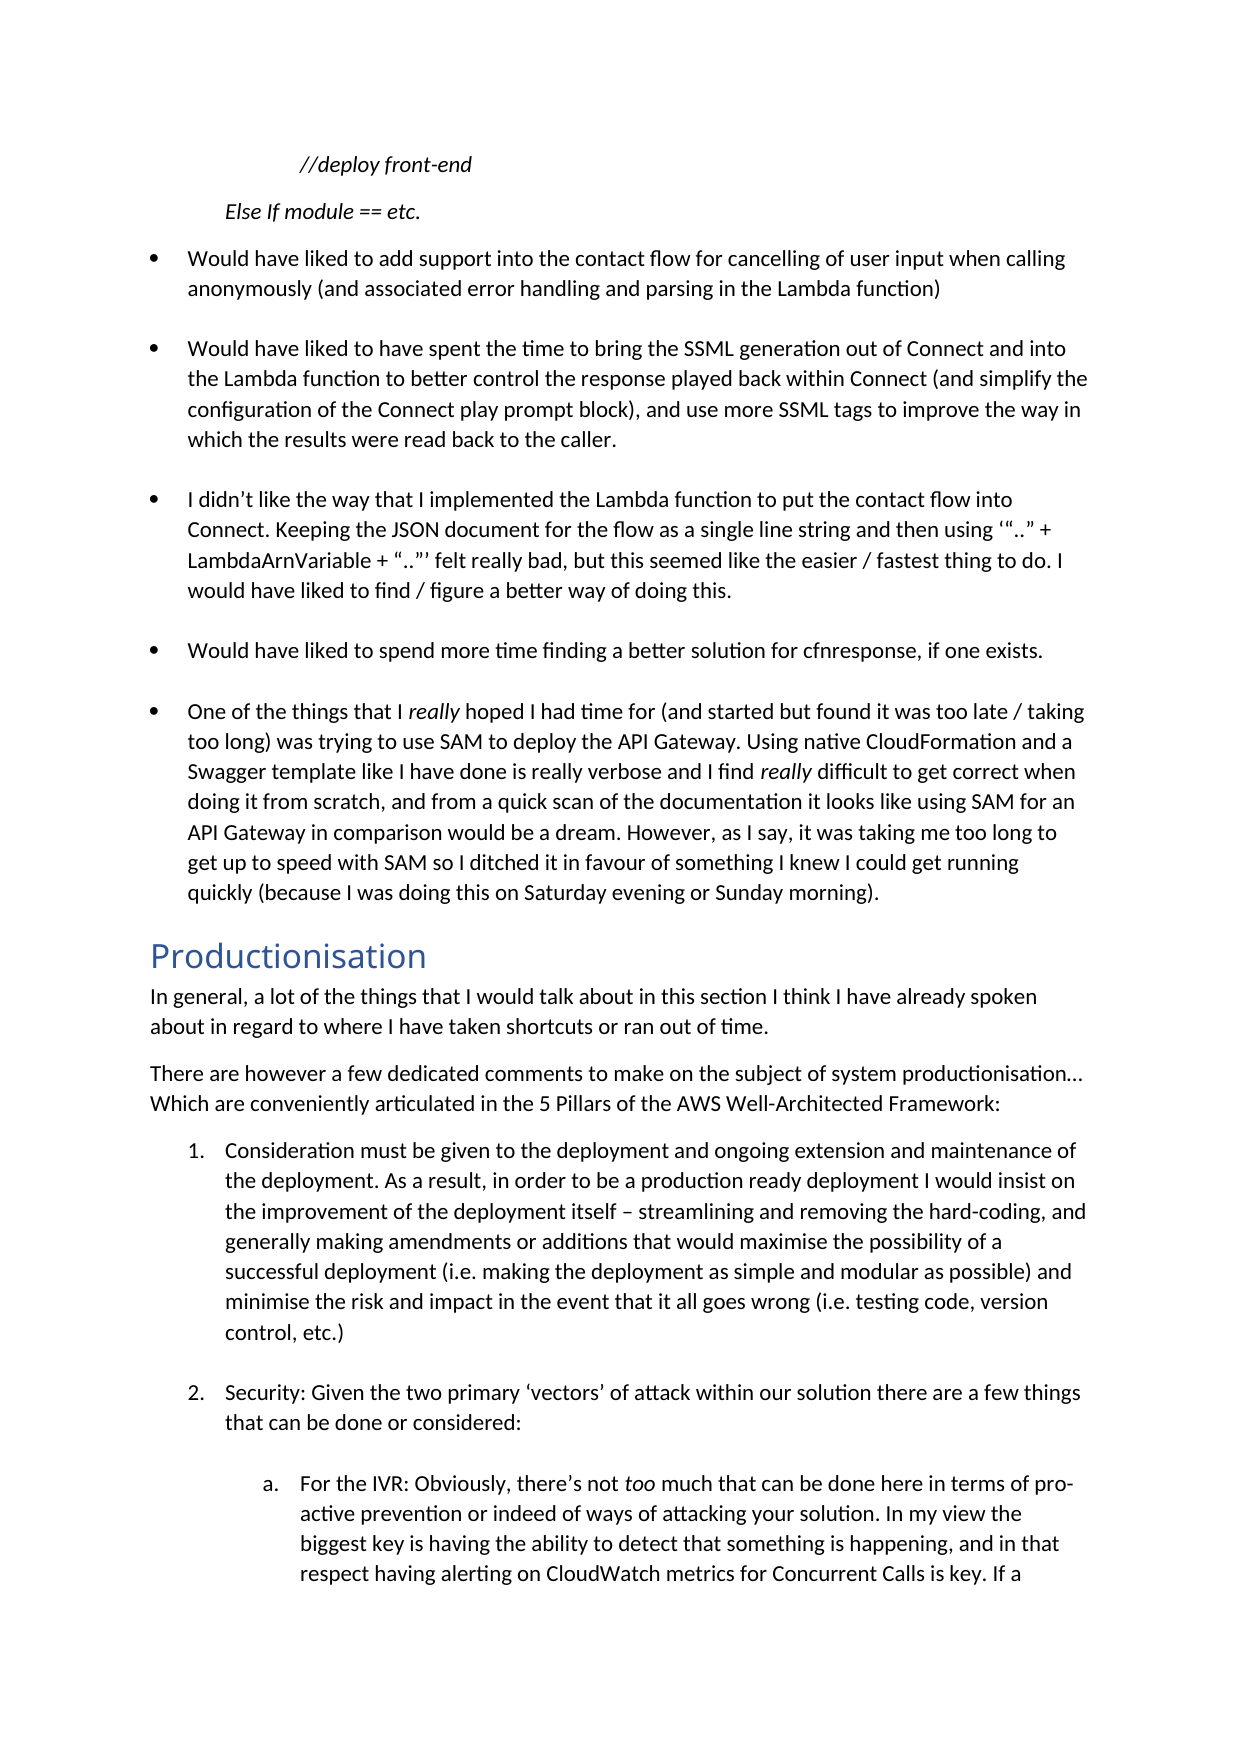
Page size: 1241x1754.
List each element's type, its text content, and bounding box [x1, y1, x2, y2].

list Security: Given the two primary ‘vectors’ of attack within our solution there are a few things that can be done or considered: [187, 1378, 1090, 1436]
list One of the things that I really hoped I had time for (and started but found it was too late / taking too long) was trying to use SAM to deploy the API Gateway. Using native CloudFormation and a Swagger template like I have done is really verbose and I find really difficult to get correct when doing it from scratch, and from a quick scan of the documentation it looks like using SAM for an API Gateway in comparison would be a dream. However, as I say, it was taking me too long to get up to speed with SAM so I ditched it in favour of something I knew I could get running quickly (because I was doing this on Saturday evening or Sunday morning). [150, 697, 1090, 906]
text In general, a lot of the things that I would talk about in this section I think I have already spoken about in regard to where I have taken shortcuts or ran out of time. [150, 982, 1090, 1041]
list Would have liked to have spent the time to bring the SSML generation out of Connect and into the Lambda function to better control the response played back within Connect (and simplify the configuration of the Connect play prompt block), and use more SSML tags to improve the way in which the results were read back to the caller. [150, 334, 1090, 453]
subtitle Productionisation [150, 933, 1090, 979]
list I didn’t like the way that I implemented the Lambda function to put the contact flow into Connect. Keeping the JSON document for the flow as a single line string and then using ‘“..” + LambdaArnVariable + “..”’ felt really bad, but this seemed like the easier / fastest thing to do. I would have liked to find / figure a better way of doing this. [150, 485, 1090, 604]
text There are however a few dedicated comments to make on the subject of system productionisation… Which are conveniently articulated in the 5 Pillars of the AWS Well-Architected Framework: [150, 1059, 1090, 1118]
text //deploy front-end [225, 150, 1090, 178]
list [262, 1469, 1090, 1587]
text Else If module == etc. [225, 197, 1090, 225]
list Would have liked to add support into the contact flow for cancelling of user input when calling anonymously (and associated error handling and parsing in the Lambda function) [150, 244, 1090, 302]
list Consideration must be given to the deployment and ongoing extension and maintenance of the deployment. As a result, in order to be a production ready deployment I would insist on the improvement of the deployment itself – streamlining and removing the hard-coding, and generally making amendments or additions that would maximise the possibility of a successful deployment (i.e. making the deployment as simple and modular as possible) and minimise the risk and impact in the event that it all goes wrong (i.e. testing code, version control, etc.) [187, 1136, 1090, 1346]
list Would have liked to spend more time finding a better solution for cfnresponse, if one exists. [150, 636, 1090, 664]
